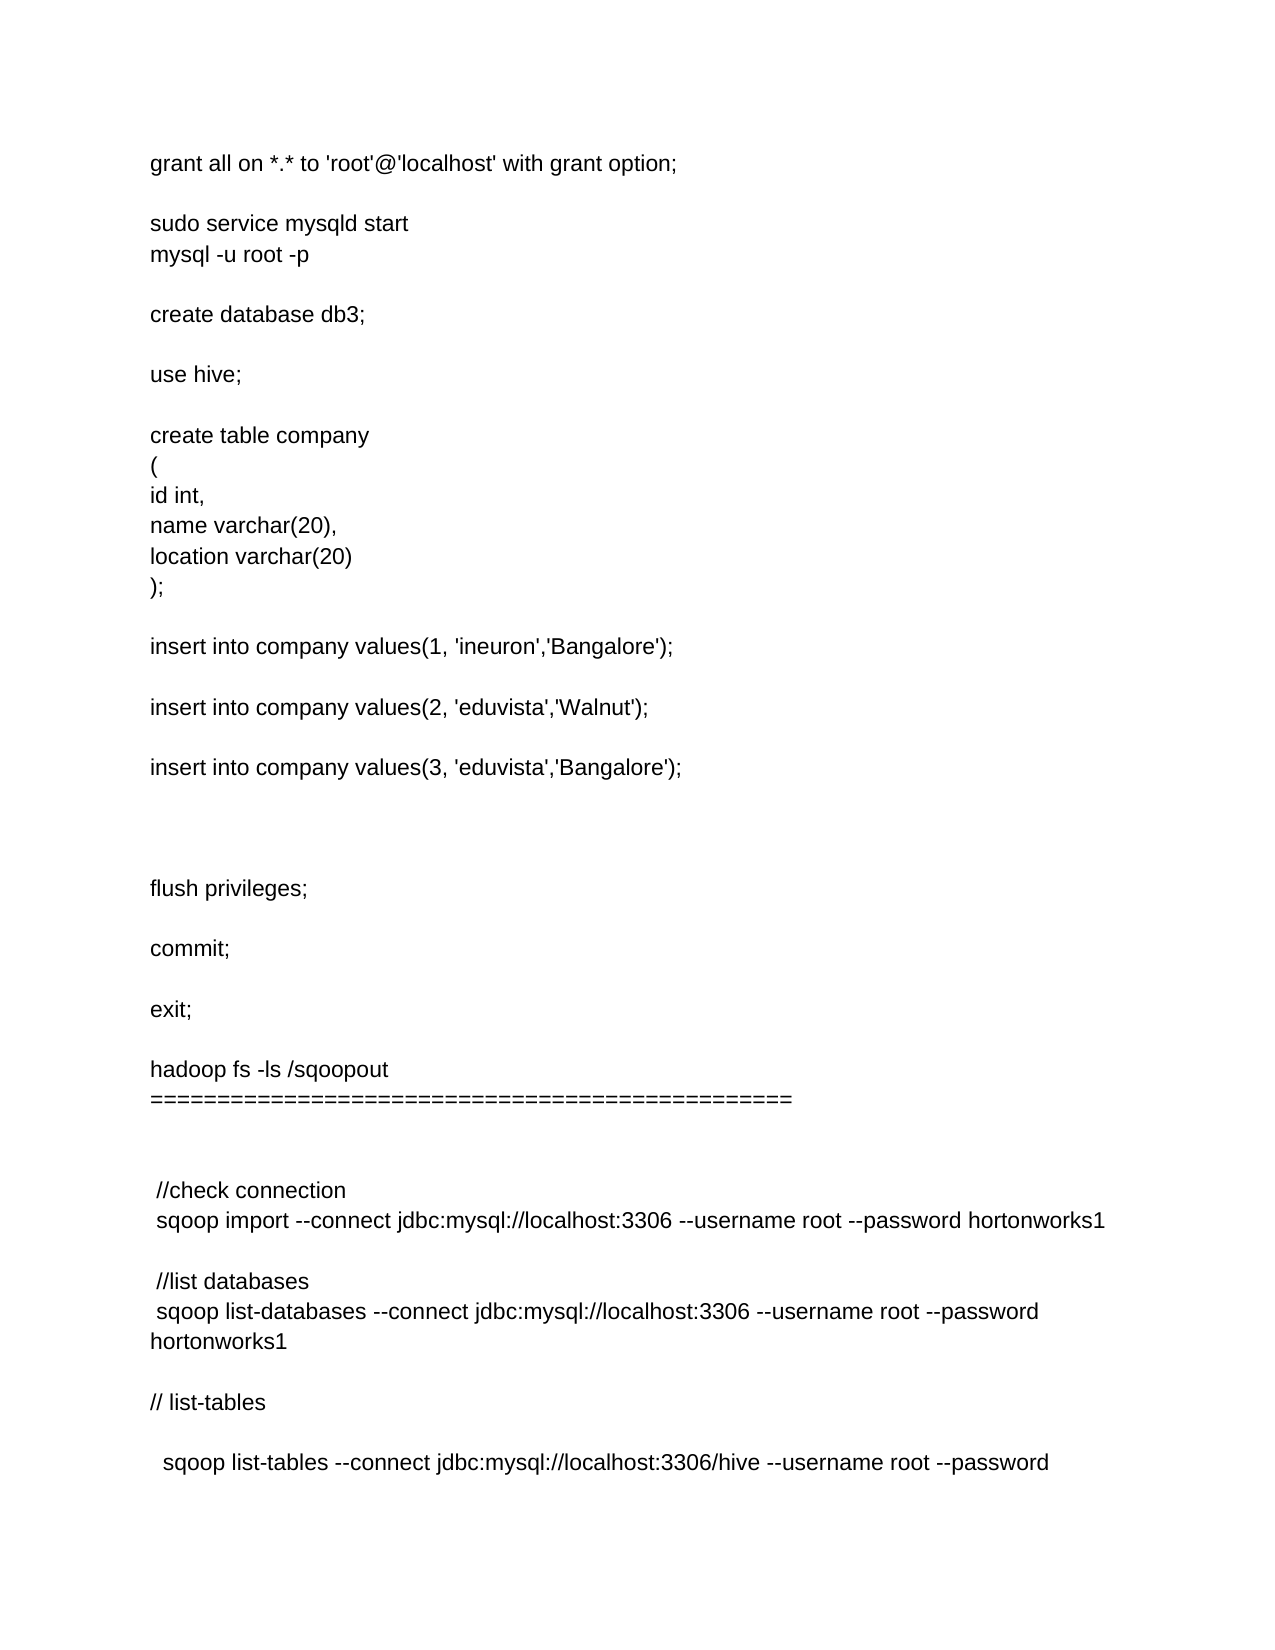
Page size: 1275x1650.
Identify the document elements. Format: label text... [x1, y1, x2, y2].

text exit; [150, 996, 1125, 1022]
text sqoop import --connect jdbc:mysql://localhost:3306 --username root --password hortonworks1 [150, 1207, 1125, 1234]
text location varchar(20) [150, 543, 1125, 569]
text create table company [150, 422, 1125, 448]
text use hive; [150, 361, 1125, 388]
text // list-tables [150, 1388, 1125, 1415]
text sudo service mysqld start [150, 210, 1125, 237]
text insert into company values(3, 'eduvista','Bangalore'); [150, 754, 1125, 781]
text grant all on *.* to 'root'@'localhost' with grant option; [150, 150, 1125, 176]
text sqoop list-databases --connect jdbc:mysql://localhost:3306 --username root --password hortonworks1 [150, 1298, 1125, 1354]
text ); [150, 573, 1125, 599]
text name varchar(20), [150, 512, 1125, 539]
text ( [150, 452, 1125, 478]
text insert into company values(1, 'ineuron','Bangalore'); [150, 633, 1125, 660]
text mysql -u root -p [150, 241, 1125, 267]
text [150, 1449, 1125, 1475]
text insert into company values(2, 'eduvista','Walnut'); [150, 694, 1125, 720]
text id int, [150, 482, 1125, 509]
text hadoop fs -ls /sqoopout [150, 1056, 1125, 1083]
text ================================================ [150, 1086, 1125, 1113]
text //check connection [150, 1177, 1125, 1203]
text create database db3; [150, 301, 1125, 327]
text flush privileges; [150, 875, 1125, 901]
text //list databases [150, 1268, 1125, 1294]
text commit; [150, 935, 1125, 962]
